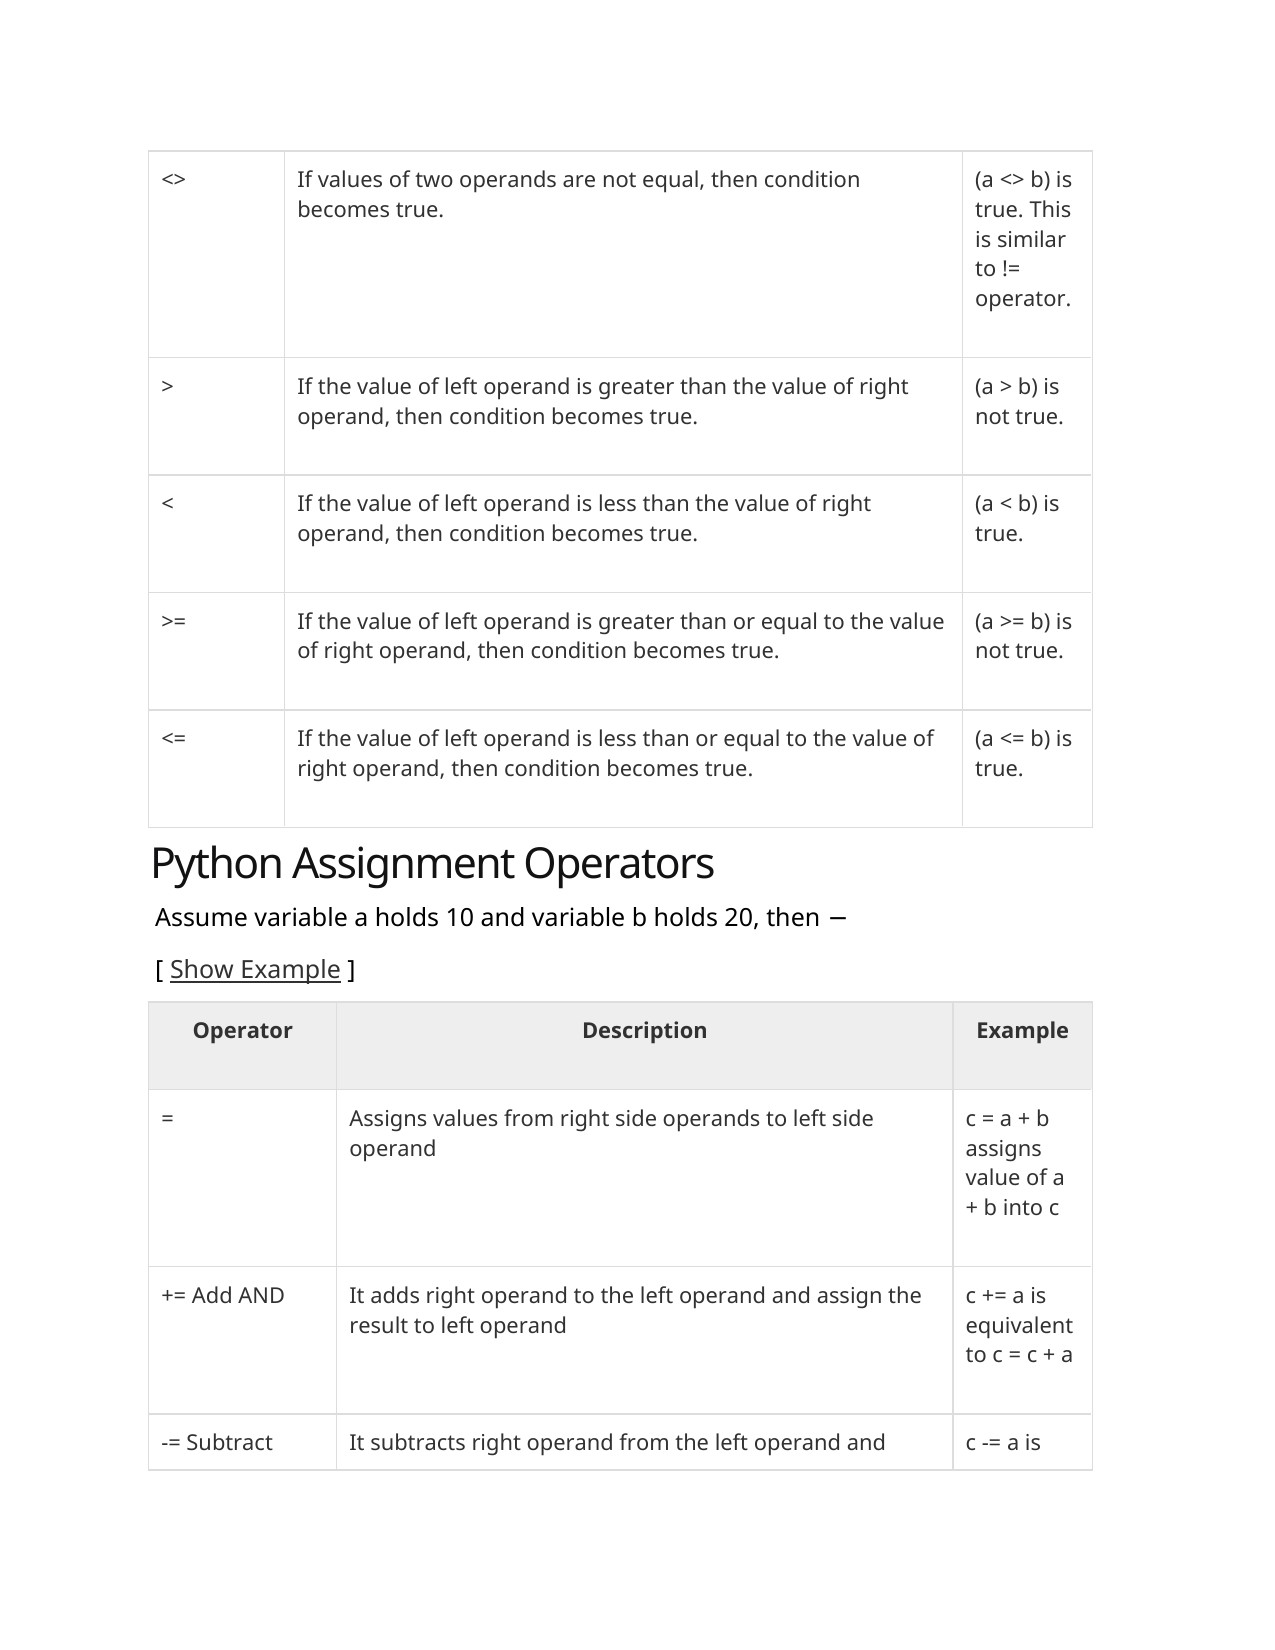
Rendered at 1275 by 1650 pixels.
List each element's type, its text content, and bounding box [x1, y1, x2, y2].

text Python Assignment Operators [150, 833, 1120, 891]
table_cell It adds right operand to the left operand and assign the result to left operand [337, 1267, 952, 1413]
table_cell If the value of left operand is less than the value of right operand, then condition becomes true. [285, 476, 962, 592]
table_cell (a >= b) is not true. [963, 592, 1092, 709]
table_cell If the value of left operand is less than or equal to the value of right operand, then condition becomes true. [285, 711, 962, 826]
table_cell If the value of left operand is greater than the value of right operand, then condition becomes true. [285, 358, 962, 474]
table_cell (a > b) is not true. [963, 357, 1092, 474]
table_cell += Add AND [149, 1267, 336, 1413]
text Assume variable a holds 10 and variable b holds 20, then − [155, 896, 1120, 934]
table_cell = [149, 1090, 336, 1266]
table_cell (a <> b) is true. This is similar to != operator. [963, 152, 1092, 357]
table_header Example [954, 1003, 1092, 1089]
table_cell (a <= b) is true. [963, 709, 1092, 826]
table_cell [954, 1413, 1092, 1469]
table_cell c = a + b assigns value of a + b into c [954, 1089, 1092, 1266]
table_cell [285, 152, 962, 357]
table_cell <= [149, 711, 284, 826]
table_cell > [149, 358, 284, 474]
table_cell Assigns values from right side operands to left side operand [337, 1090, 952, 1266]
table_cell -= Subtract AND [149, 1415, 336, 1469]
table_header Description [337, 1003, 952, 1089]
table_cell (a < b) is true. [963, 474, 1092, 592]
text [ Show Example ] [155, 949, 1120, 986]
table_cell < [149, 476, 284, 592]
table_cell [337, 1415, 952, 1469]
table_header Operator [149, 1003, 336, 1089]
table_cell <> [149, 152, 284, 357]
table_cell If the value of left operand is greater than or equal to the value of right operand, then condition becomes true. [285, 593, 962, 709]
table_cell c += a is equivalent to c = c + a [954, 1266, 1092, 1413]
table_cell >= [149, 593, 284, 709]
